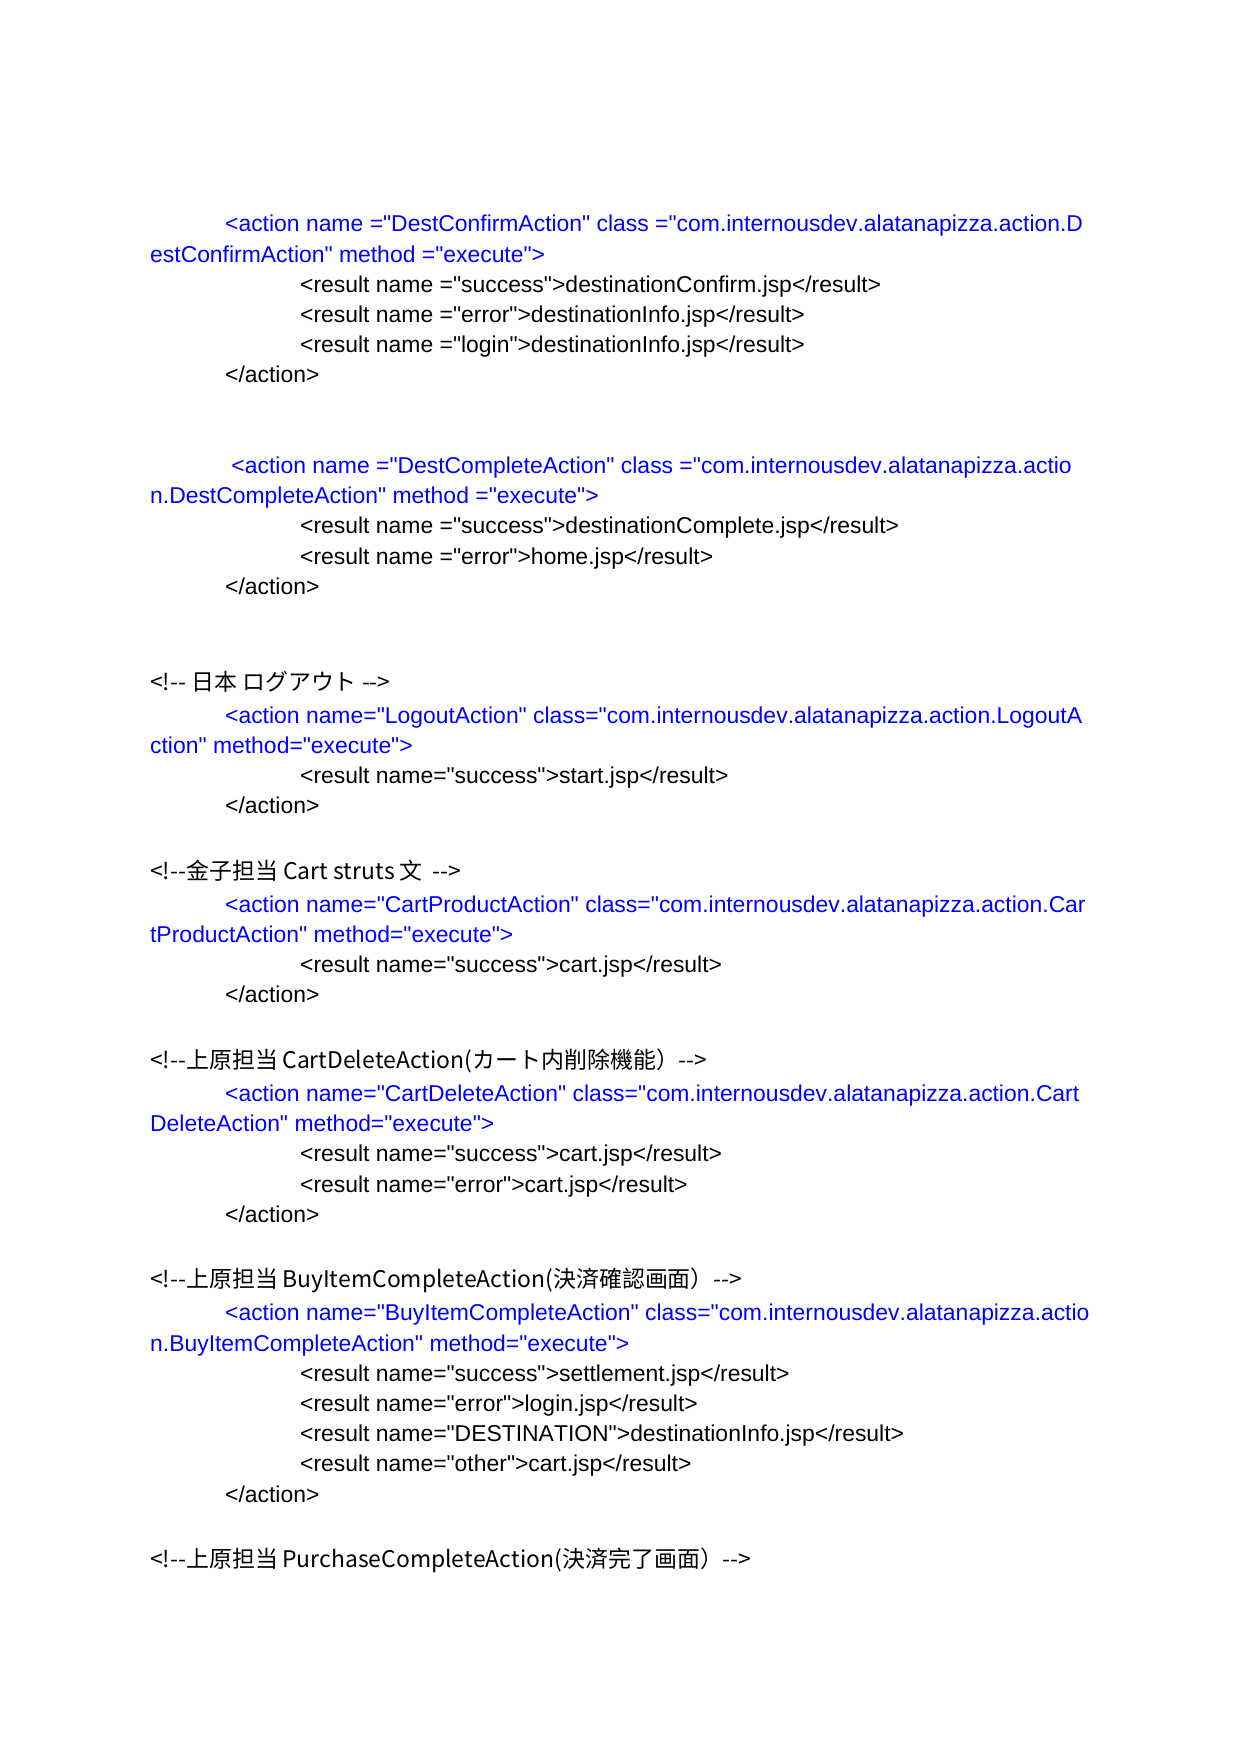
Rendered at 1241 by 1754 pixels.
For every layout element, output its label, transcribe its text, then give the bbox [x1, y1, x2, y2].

text </action> [150, 981, 1090, 1008]
text <action name="LogoutAction" class="com.internousdev.alatanapizza.action.LogoutAction" method="execute"> [150, 702, 1090, 758]
text <result name="DESTINATION">destinationInfo.jsp</result> [150, 1420, 1090, 1447]
text <!-- 日本 ログアウト --> [150, 663, 1090, 697]
text <result name="error">cart.jsp</result> [150, 1171, 1090, 1197]
text <result name ="success">destinationConfirm.jsp</result> [150, 271, 1090, 297]
text <result name="error">login.jsp</result> [150, 1390, 1090, 1416]
text <action name ="DestCompleteAction" class ="com.internousdev.alatanapizza.action.DestCompleteAction" method ="execute"> [150, 452, 1090, 509]
text <!--上原担当PurchaseCompleteAction(決済完了画面）--> [150, 1541, 1090, 1574]
text <action name="BuyItemCompleteAction" class="com.internousdev.alatanapizza.action.BuyItemCompleteAction" method="execute"> [150, 1299, 1090, 1356]
text <result name="success">settlement.jsp</result> [150, 1360, 1090, 1386]
text <!--上原担当CartDeleteAction(カート内削除機能）--> [150, 1042, 1090, 1075]
text </action> [150, 1481, 1090, 1507]
text <result name ="login">destinationInfo.jsp</result> [150, 331, 1090, 358]
text <!--金子担当 Cart struts文 --> [150, 853, 1090, 886]
text <result name ="error">destinationInfo.jsp</result> [150, 301, 1090, 327]
text <result name ="success">destinationComplete.jsp</result> [150, 512, 1090, 539]
text <result name="success">start.jsp</result> [150, 762, 1090, 788]
text <result name="success">cart.jsp</result> [150, 1140, 1090, 1167]
text <result name ="error">home.jsp</result> [150, 543, 1090, 569]
text </action> [150, 573, 1090, 599]
text <action name ="DestConfirmAction" class ="com.internousdev.alatanapizza.action.DestConfirmAction" method ="execute"> [150, 210, 1090, 267]
text <action name="CartProductAction" class="com.internousdev.alatanapizza.action.CartProductAction" method="execute"> [150, 891, 1090, 947]
text <result name="success">cart.jsp</result> [150, 951, 1090, 978]
text <!--上原担当BuyItemCompleteAction(決済確認画面）--> [150, 1261, 1090, 1294]
text </action> [150, 792, 1090, 819]
text </action> [150, 361, 1090, 388]
text <action name="CartDeleteAction" class="com.internousdev.alatanapizza.action.CartDeleteAction" method="execute"> [150, 1080, 1090, 1137]
text </action> [150, 1201, 1090, 1227]
text <result name="other">cart.jsp</result> [150, 1450, 1090, 1477]
